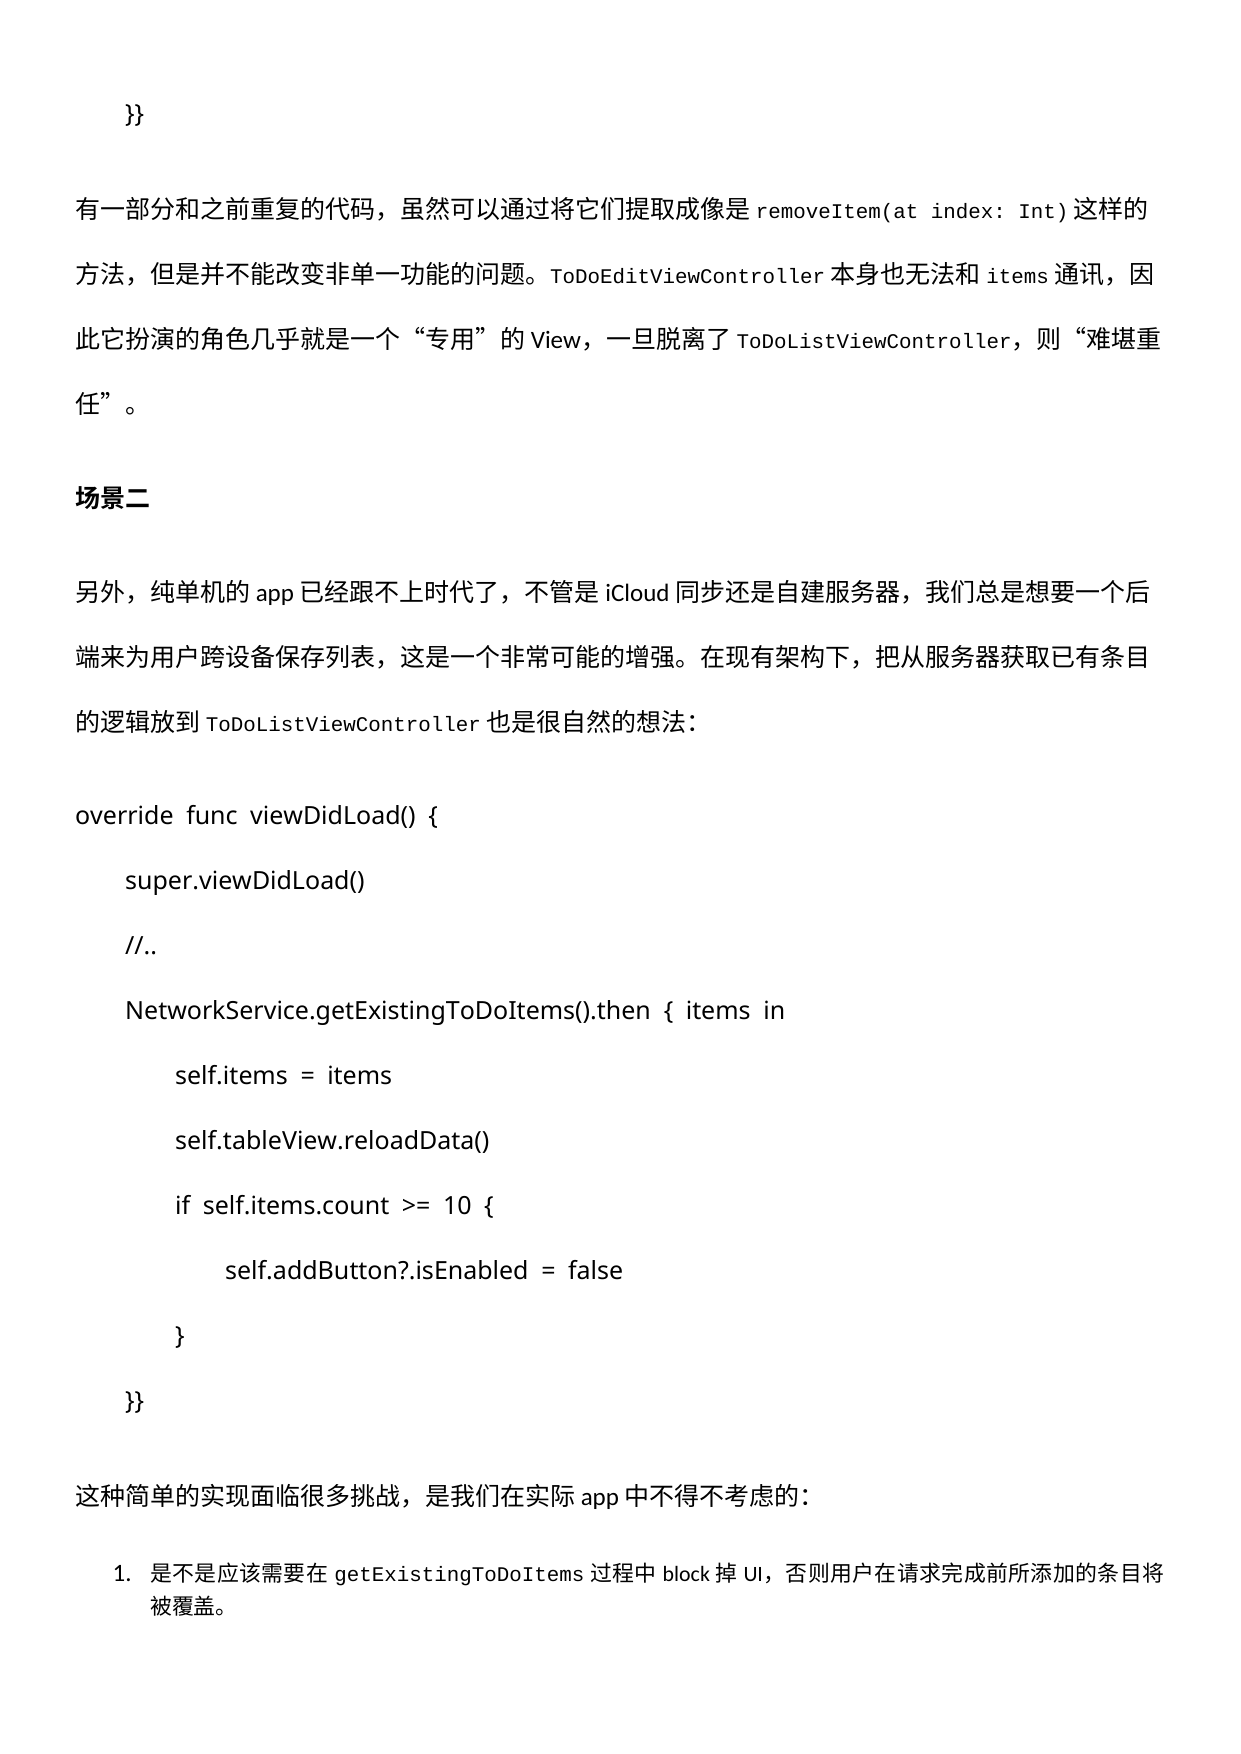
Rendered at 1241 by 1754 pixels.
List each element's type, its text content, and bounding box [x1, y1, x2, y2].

text }} [75, 81, 1165, 146]
text //.. [75, 912, 1165, 977]
text 这种简单的实现面临很多挑战，是我们在实际 app 中不得不考虑的： [75, 1462, 1165, 1527]
text override func viewDidLoad() { [75, 782, 1165, 847]
text 另外，纯单机的 app 已经跟不上时代了，不管是 iCloud 同步还是自建服务器，我们总是想要一个后端来为用户跨设备保存列表，这是一个非常可能的增强。在现有架构下，把从服务器获取已有条目的逻辑放到 ToDoListViewController 也是很自然的想法： [75, 558, 1165, 753]
text super.viewDidLoad() [75, 847, 1165, 912]
text NetworkService.getExistingToDoItems().then { items in [75, 977, 1165, 1042]
text } [75, 1302, 1165, 1367]
text if self.items.count >= 10 { [75, 1172, 1165, 1237]
text self.tableView.reloadData() [75, 1107, 1165, 1172]
text self.addButton?.isEnabled = false [75, 1237, 1165, 1302]
text 有一部分和之前重复的代码，虽然可以通过将它们提取成像是 removeItem(at index: Int) 这样的方法，但是并不能改变非单一功能的问题。ToDoEditViewController 本身也无法和 items 通讯，因此它扮演的角色几乎就是一个“专用”的 View，一旦脱离了 ToDoListViewController，则“难堪重任”。 [75, 175, 1165, 435]
text }} [75, 1367, 1165, 1432]
list 是不是应该需要在 getExistingToDoItems 过程中 block 掉 UI，否则用户在请求完成前所添加的条目将被覆盖。 [112, 1556, 1165, 1621]
text self.items = items [75, 1042, 1165, 1107]
subtitle 场景二 [75, 464, 1165, 529]
